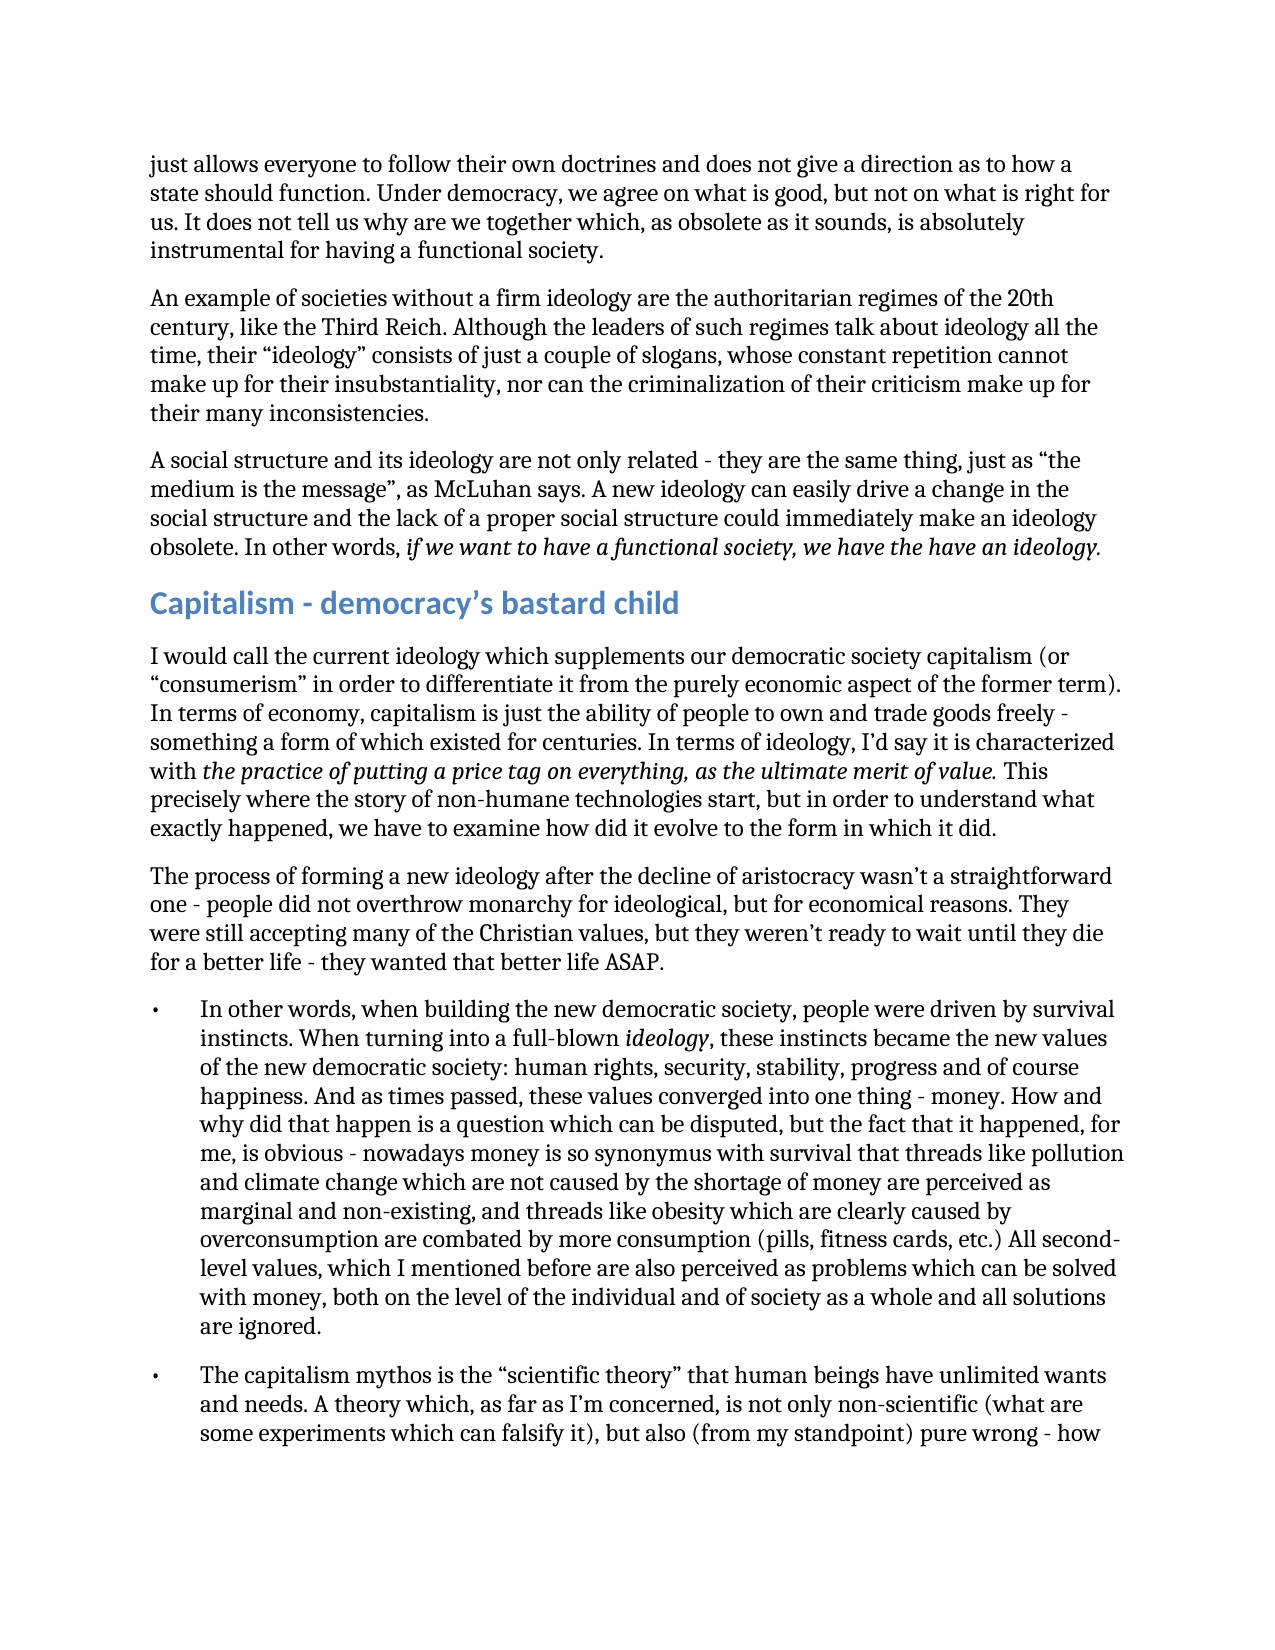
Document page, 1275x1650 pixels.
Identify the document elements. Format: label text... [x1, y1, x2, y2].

text I would call the current ideology which supplements our democratic society capitalism (or “consumerism” in order to differentiate it from the purely economic aspect of the former term). In terms of economy, capitalism is just the ability of people to own and trade goods freely - something a form of which existed for centuries. In terms of ideology, I’d say it is characterized with the practice of putting a price tag on everything, as the ultimate merit of value. This precisely where the story of non-humane technologies start, but in order to understand what exactly happened, we have to examine how did it evolve to the form in which it did. [150, 642, 1125, 843]
text An example of societies without a firm ideology are the authoritarian regimes of the 20th century, like the Third Reich. Although the leaders of such regimes talk about ideology all the time, their “ideology” consists of just a couple of slogans, whose constant repetition cannot make up for their insubstantiality, nor can the criminalization of their criticism make up for their many inconsistencies. [150, 284, 1125, 427]
text The process of forming a new ideology after the decline of aristocracy wasn’t a straightforward one - people did not overthrow monarchy for ideological, but for economical reasons. They were still accepting many of the Christian values, but they weren’t ready to wait until they die for a better life - they wanted that better life ASAP. [150, 862, 1125, 977]
subtitle Capitalism - democracy’s bastard child [150, 582, 1125, 623]
text A social structure and its ideology are not only related - they are the same thing, just as “the medium is the message”, as McLuhan says. A new ideology can easily drive a change in the social structure and the lack of a proper social structure could immediately make an ideology obsolete. In other words, if we want to have a functional society, we have the have an ideology. [150, 446, 1125, 561]
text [150, 150, 1125, 265]
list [150, 1361, 1125, 1447]
list In other words, when building the new democratic society, people were driven by survival instincts. When turning into a full-blown ideology, these instincts became the new values of the new democratic society: human rights, security, stability, progress and of course happiness. And as times passed, these values converged into one thing - money. How and why did that happen is a question which can be disputed, but the fact that it happened, for me, is obvious - nowadays money is so synonymus with survival that threads like pollution and climate change which are not caused by the shortage of money are perceived as marginal and non-existing, and threads like obesity which are clearly caused by overconsumption are combated by more consumption (pills, fitness cards, etc.) All second-level values, which I mentioned before are also perceived as problems which can be solved with money, both on the level of the individual and of society as a whole and all solutions are ignored. [150, 995, 1125, 1340]
